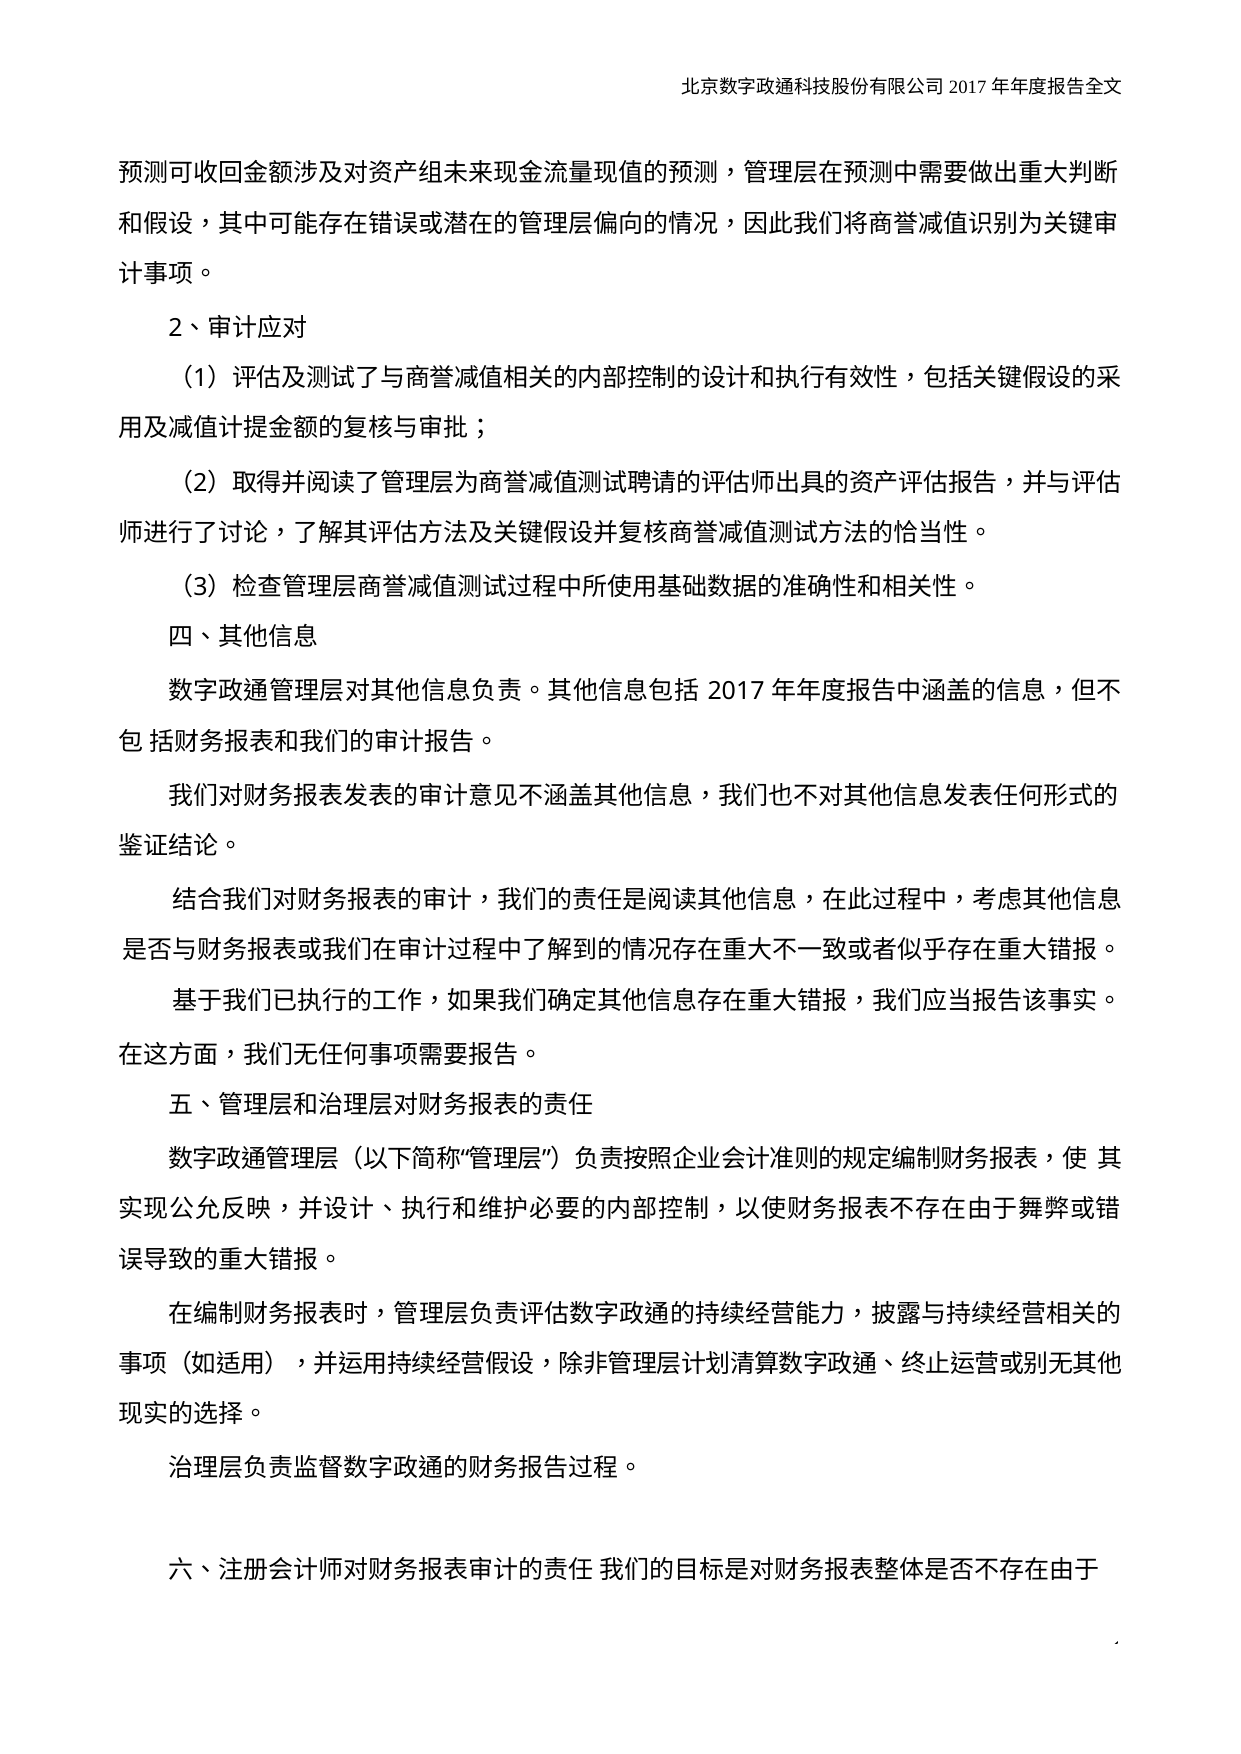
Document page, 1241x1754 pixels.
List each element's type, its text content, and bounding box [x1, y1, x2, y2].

text 我们对财务报表发表的审计意见不涵盖其他信息，我们也不对其他信息发表任何形式的 鉴证结论。 [118, 777, 1121, 862]
text （1）评估及测试了与商誉减值相关的内部控制的设计和执行有效性，包括关键假设的采 用及减值计提金额的复核与审批； [118, 360, 1122, 444]
text 2、审计应对 [168, 310, 1122, 344]
text 在这方面，我们无任何事项需要报告。 五、管理层和治理层对财务报表的责任 [118, 1036, 595, 1121]
text 数字政通管理层（以下简称“管理层”）负责按照企业会计准则的规定编制财务报表，使 其实现公允反映，并设计、执行和维护必要的内部控制，以使财务报表不存在由于舞弊或错 误导致的重大错报。 [118, 1141, 1122, 1275]
text （2）取得并阅读了管理层为商誉减值测试聘请的评估师出具的资产评估报告，并与评估 师进行了讨论，了解其评估方法及关键假设并复核商誉减值测试方法的恰当性。 [118, 464, 1122, 548]
text 数字政通管理层对其他信息负责。其他信息包括 2017 年年度报告中涵盖的信息，但不包 括财务报表和我们的审计报告。 [118, 673, 1122, 757]
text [168, 1552, 1122, 1586]
text 在编制财务报表时，管理层负责评估数字政通的持续经营能力，披露与持续经营相关的 事项（如适用），并运用持续经营假设，除非管理层计划清算数字政通、终止运营或别无其他 现实的选择。 [118, 1295, 1122, 1430]
text （3）检查管理层商誉减值测试过程中所使用基础数据的准确性和相关性。 四、其他信息 [168, 568, 983, 653]
text 治理层负责监督数字政通的财务报告过程。 [168, 1450, 1122, 1484]
text 结合我们对财务报表的审计，我们的责任是阅读其他信息，在此过程中，考虑其他信息 是否与财务报表或我们在审计过程中了解到的情况存在重大不一致或者似乎存在重大错报。 基于我们已执行的工作，如果我们确定其他信息存在重大错报，我们应当报告该事实。 [118, 882, 1122, 1016]
text 预测可收回金额涉及对资产组未来现金流量现值的预测，管理层在预测中需要做出重大判断 和假设，其中可能存在错误或潜在的管理层偏向的情况，因此我们将商誉减值识别为关键审 计事项。 [118, 155, 1122, 290]
